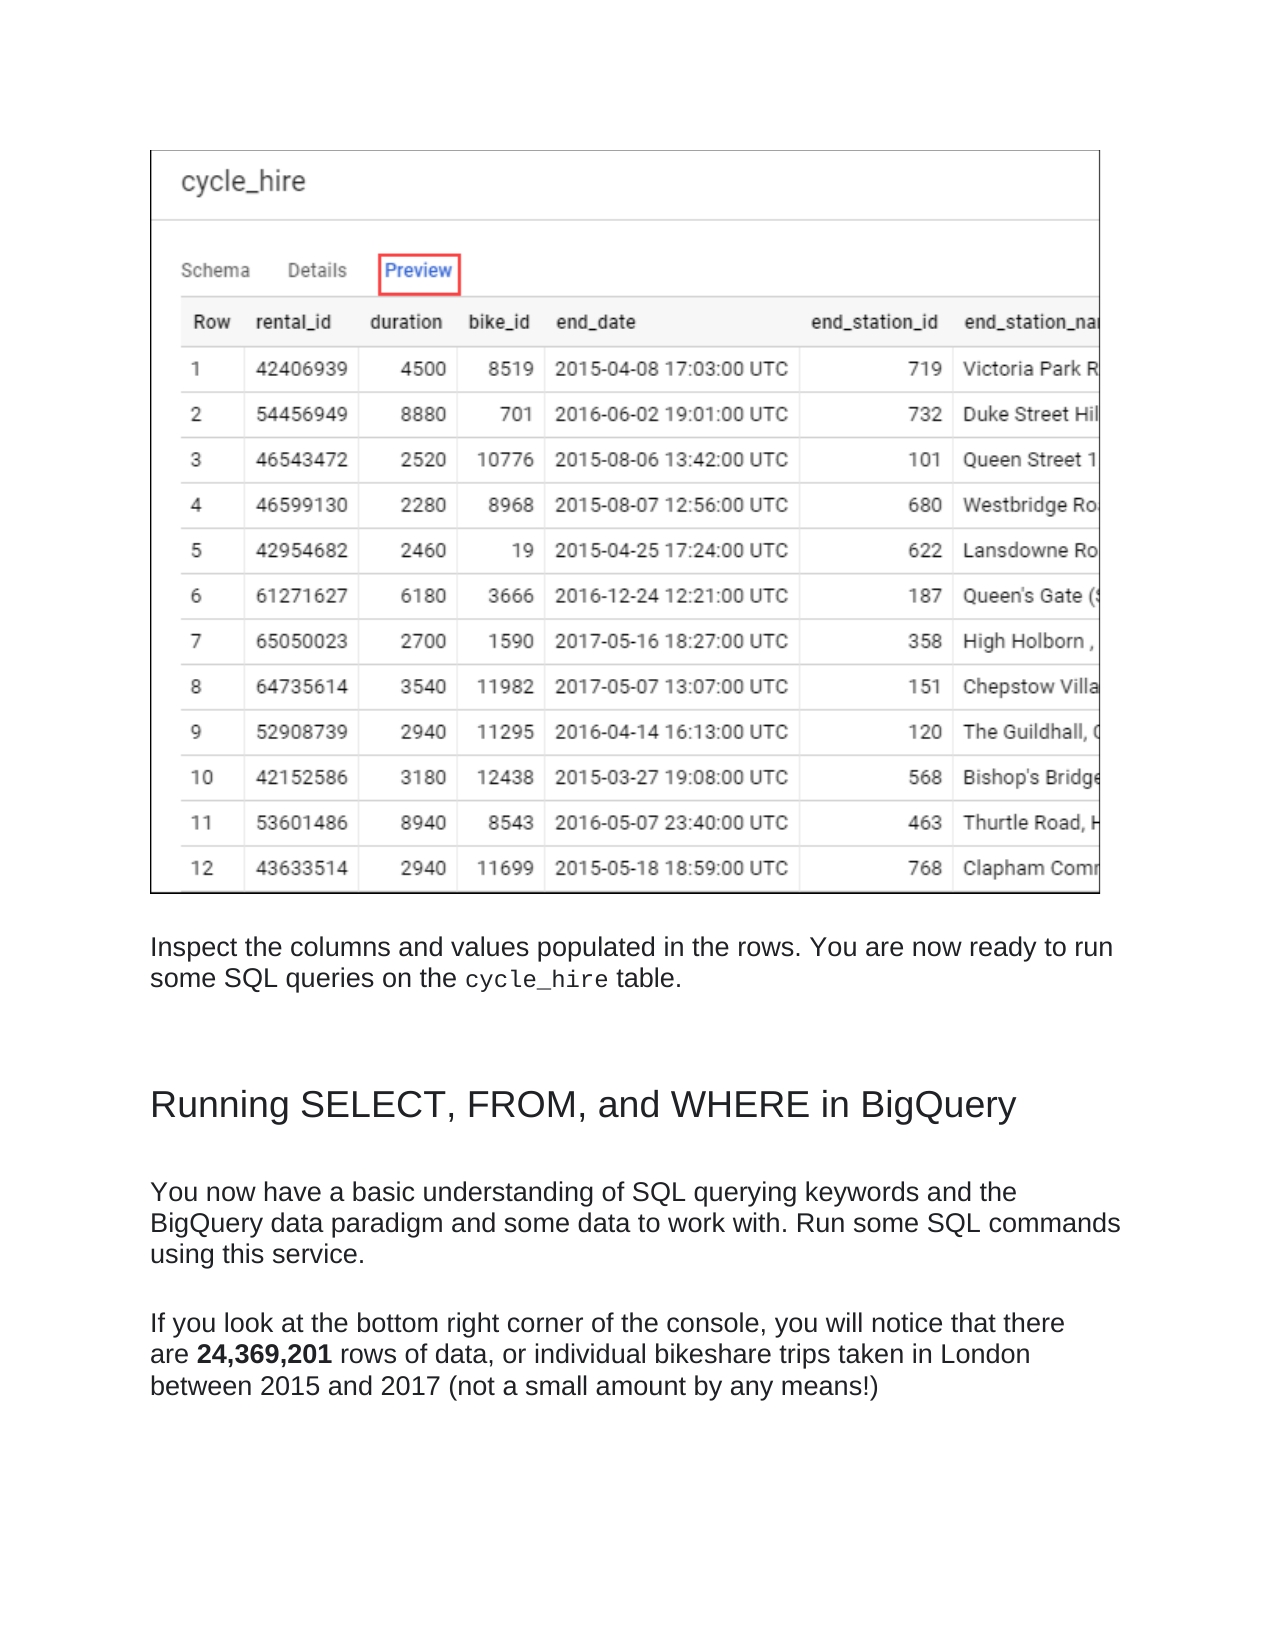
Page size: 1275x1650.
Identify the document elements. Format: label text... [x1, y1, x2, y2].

picture [150, 150, 1100, 894]
text Inspect the columns and values populated in the rows. You are now ready to run some SQL queries on the cycle_hire table. [150, 931, 1125, 995]
text You now have a basic understanding of SQL querying keywords and the BigQuery data paradigm and some data to work with. Run some SQL commands using this service. [150, 1176, 1125, 1269]
text If you look at the bottom right corner of the console, you will notice that there are 24,369,201 rows of data, or individual bikeshare trips taken in London between 2015 and 2017 (not a small amount by any means!) [150, 1307, 1125, 1401]
text Running SELECT, FROM, and WHERE in BigQuery [150, 1083, 1125, 1126]
